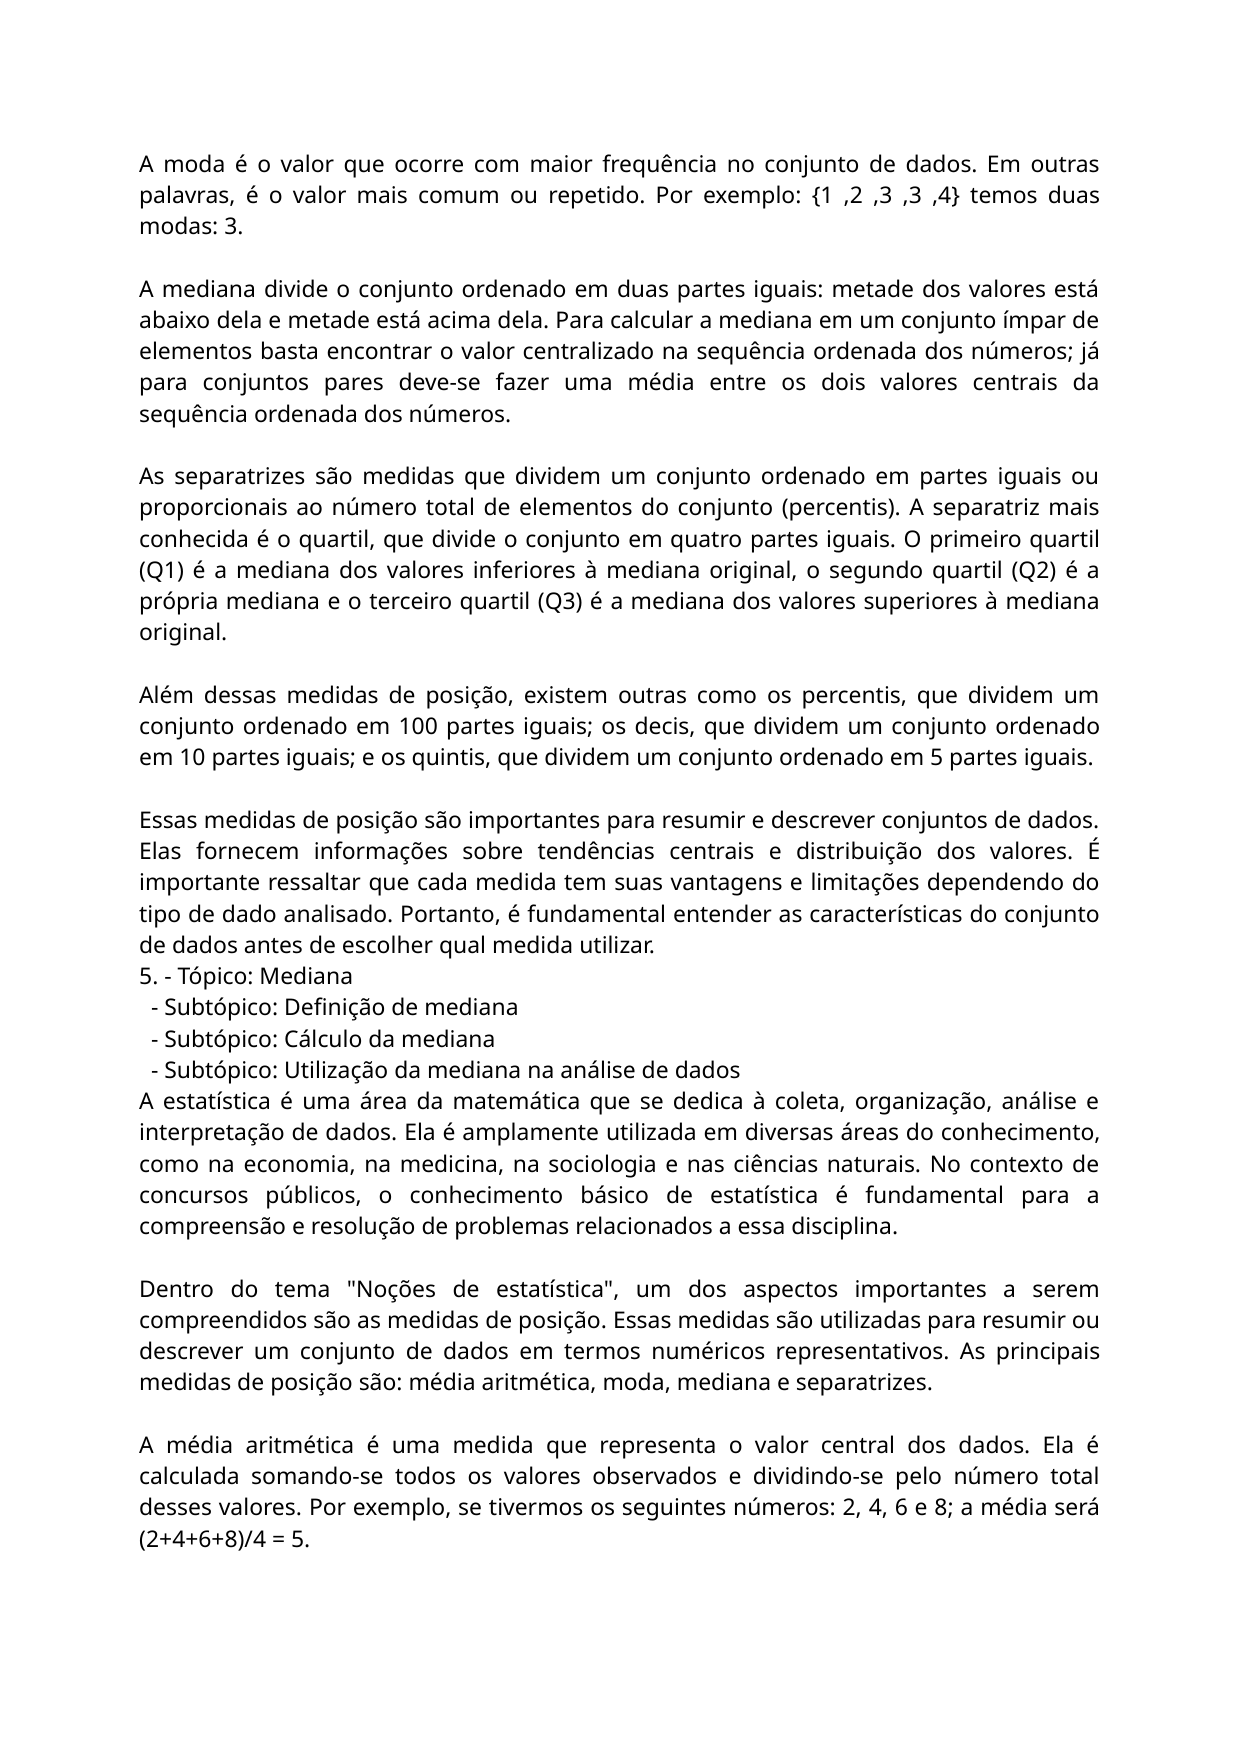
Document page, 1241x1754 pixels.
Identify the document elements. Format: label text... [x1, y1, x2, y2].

text A mediana divide o conjunto ordenado em duas partes iguais: metade dos valores está abaixo dela e metade está acima dela. Para calcular a mediana em um conjunto ímpar de elementos basta encontrar o valor centralizado na sequência ordenada dos números; já para conjuntos pares deve-se fazer uma média entre os dois valores centrais da sequência ordenada dos números. [139, 273, 1101, 429]
text 5. - Tópico: Mediana [139, 960, 1101, 991]
text A estatística é uma área da matemática que se dedica à coleta, organização, análise e interpretação de dados. Ela é amplamente utilizada em diversas áreas do conhecimento, como na economia, na medicina, na sociologia e nas ciências naturais. No contexto de concursos públicos, o conhecimento básico de estatística é fundamental para a compreensão e resolução de problemas relacionados a essa disciplina. [139, 1085, 1101, 1241]
text - Subtópico: Utilização da mediana na análise de dados [139, 1054, 1101, 1085]
text As separatrizes são medidas que dividem um conjunto ordenado em partes iguais ou proporcionais ao número total de elementos do conjunto (percentis). A separatriz mais conhecida é o quartil, que divide o conjunto em quatro partes iguais. O primeiro quartil (Q1) é a mediana dos valores inferiores à mediana original, o segundo quartil (Q2) é a própria mediana e o terceiro quartil (Q3) é a mediana dos valores superiores à mediana original. [139, 460, 1101, 648]
text - Subtópico: Cálculo da mediana [139, 1023, 1101, 1054]
text Além dessas medidas de posição, existem outras como os percentis, que dividem um conjunto ordenado em 100 partes iguais; os decis, que dividem um conjunto ordenado em 10 partes iguais; e os quintis, que dividem um conjunto ordenado em 5 partes iguais. [139, 679, 1101, 773]
text Dentro do tema "Noções de estatística", um dos aspectos importantes a serem compreendidos são as medidas de posição. Essas medidas são utilizadas para resumir ou descrever um conjunto de dados em termos numéricos representativos. As principais medidas de posição são: média aritmética, moda, mediana e separatrizes. [139, 1273, 1101, 1398]
text A moda é o valor que ocorre com maior frequência no conjunto de dados. Em outras palavras, é o valor mais comum ou repetido. Por exemplo: {1 ,2 ,3 ,3 ,4} temos duas modas: 3. [139, 148, 1101, 241]
text Essas medidas de posição são importantes para resumir e descrever conjuntos de dados. Elas fornecem informações sobre tendências centrais e distribuição dos valores. É importante ressaltar que cada medida tem suas vantagens e limitações dependendo do tipo de dado analisado. Portanto, é fundamental entender as características do conjunto de dados antes de escolher qual medida utilizar. [139, 804, 1101, 960]
text A média aritmética é uma medida que representa o valor central dos dados. Ela é calculada somando-se todos os valores observados e dividindo-se pelo número total desses valores. Por exemplo, se tivermos os seguintes números: 2, 4, 6 e 8; a média será (2+4+6+8)/4 = 5. [139, 1429, 1101, 1554]
text - Subtópico: Definição de mediana [139, 991, 1101, 1023]
